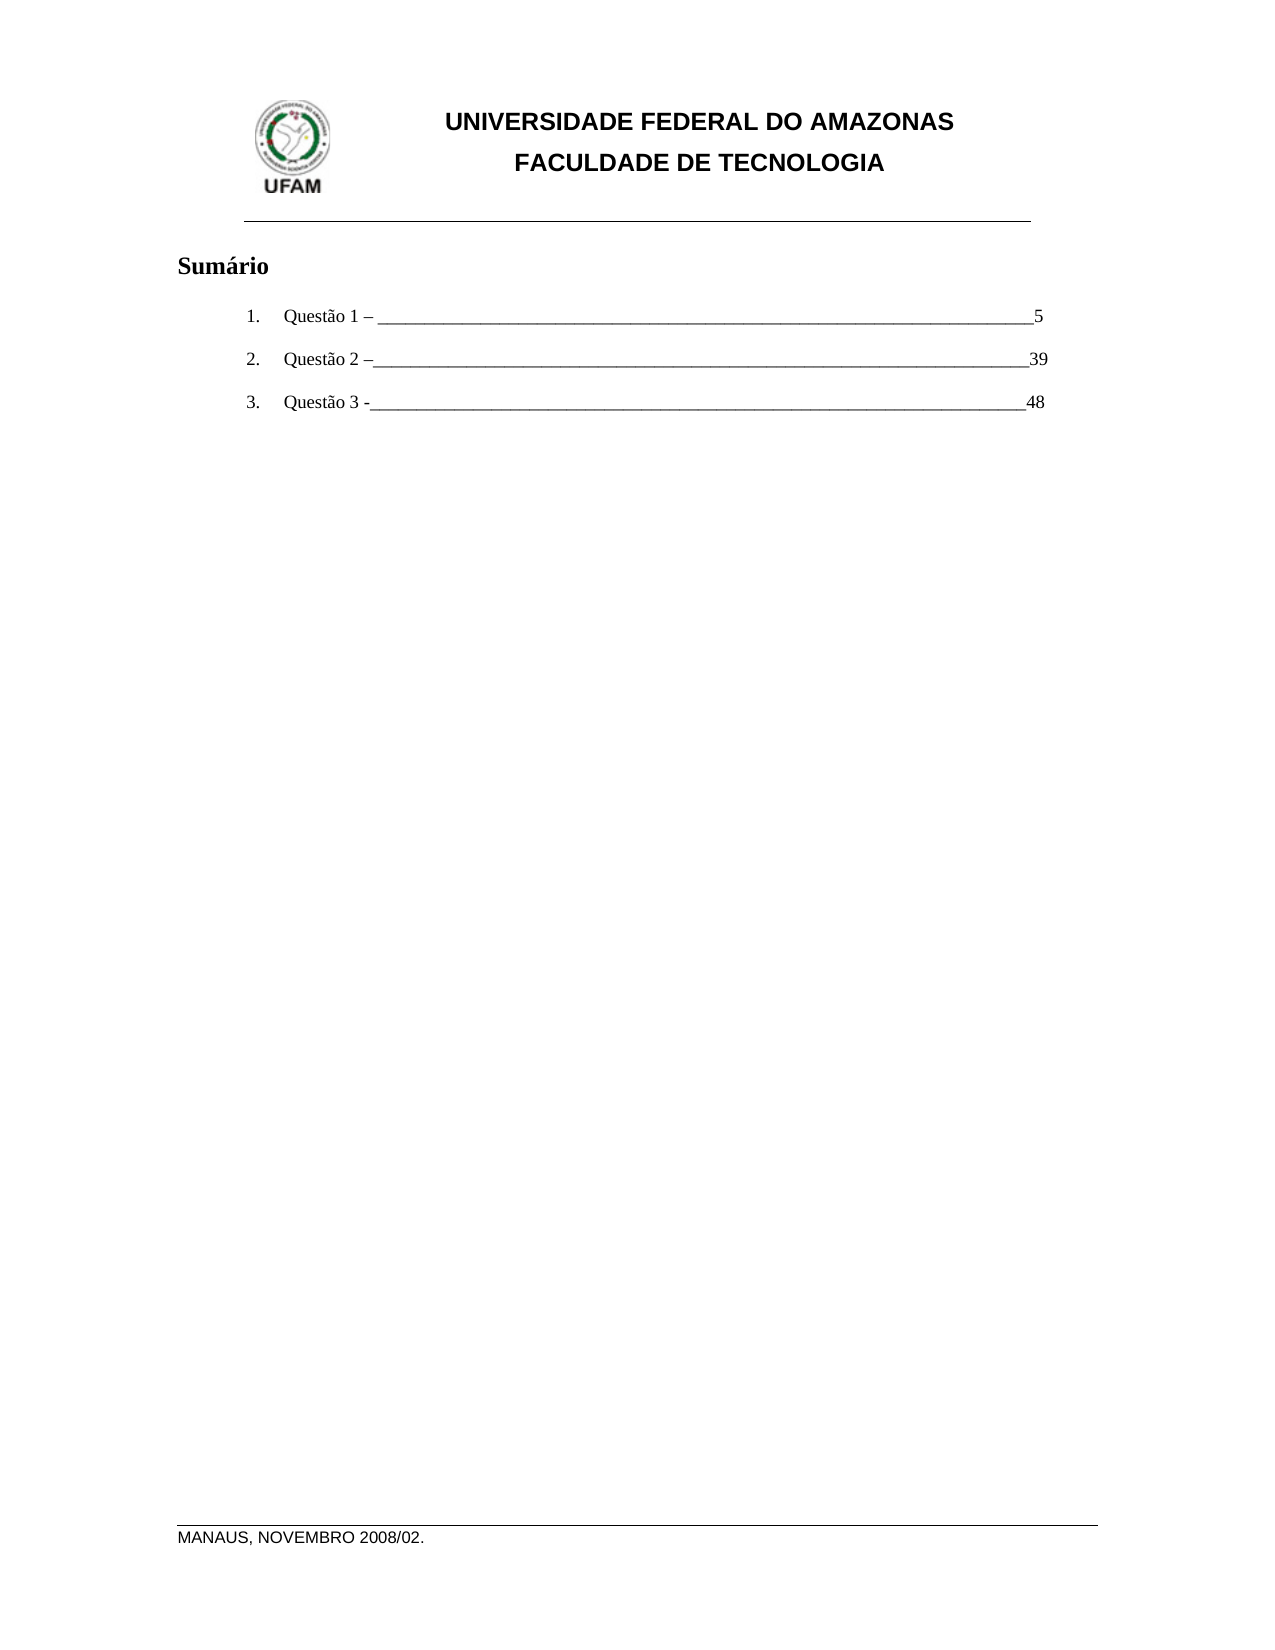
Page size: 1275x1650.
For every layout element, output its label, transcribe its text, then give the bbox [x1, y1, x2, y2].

list Questão 1 – ______________________________________________________________________5 [246, 304, 1098, 326]
picture [255, 100, 331, 193]
list Questão 2 –______________________________________________________________________39 [246, 348, 1098, 369]
text Sumário [177, 251, 1098, 279]
list Questão 3 -______________________________________________________________________48 [246, 391, 1098, 412]
